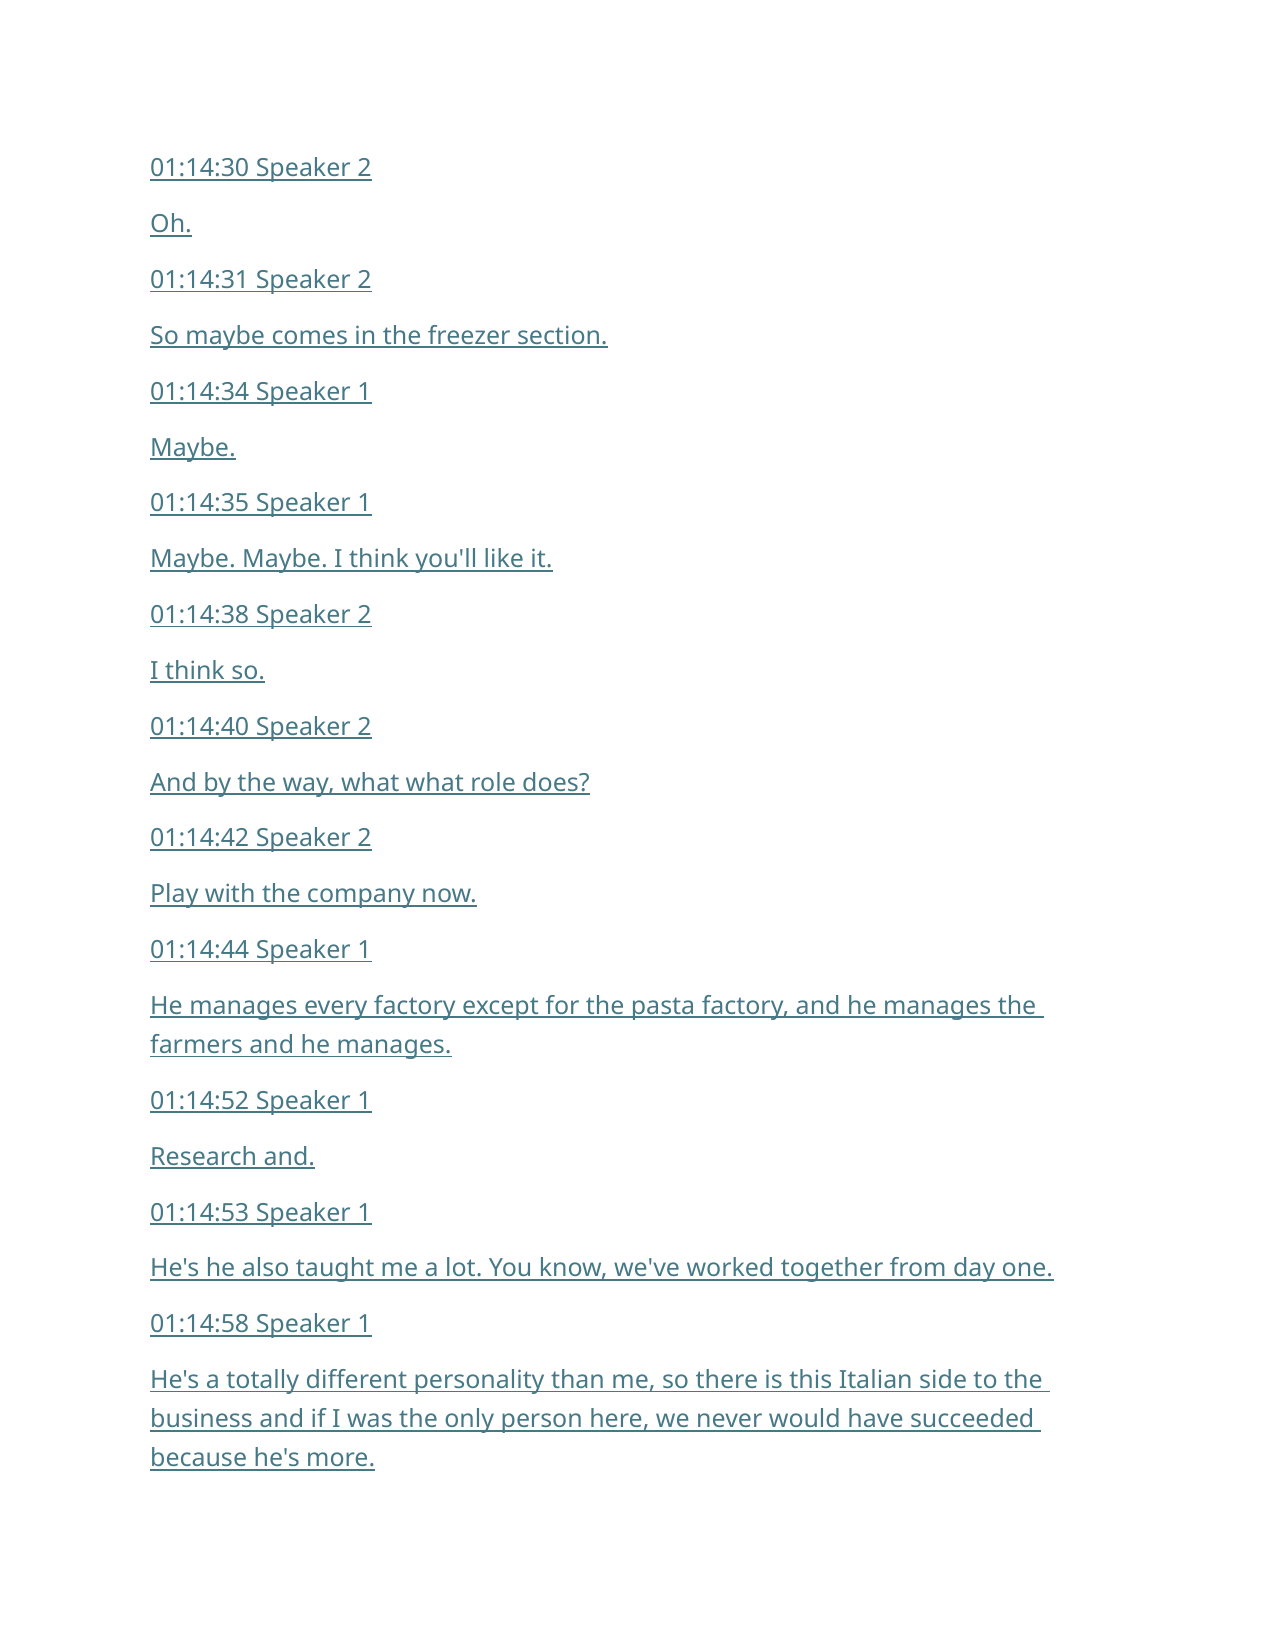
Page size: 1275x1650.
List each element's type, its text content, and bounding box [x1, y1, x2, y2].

text He manages every factory except for the pasta factory, and he manages the farmers and he manages. [150, 987, 1125, 1061]
text Maybe. [150, 429, 1125, 463]
text 01:14:35 Speaker 1 [150, 485, 1125, 519]
text Research and. [150, 1138, 1125, 1172]
text 01:14:31 Speaker 2 [150, 262, 1125, 296]
text 01:14:30 Speaker 2 [150, 150, 1125, 184]
text So maybe comes in the freezer section. [150, 317, 1125, 352]
text 01:14:42 Speaker 2 [150, 820, 1125, 854]
text 01:14:58 Speaker 1 [150, 1306, 1125, 1340]
text And by the way, what what role does? [150, 764, 1125, 798]
text 01:14:34 Speaker 1 [150, 373, 1125, 407]
text I think so. [150, 652, 1125, 687]
text Oh. [150, 206, 1125, 240]
text 01:14:38 Speaker 2 [150, 597, 1125, 631]
text 01:14:52 Speaker 1 [150, 1082, 1125, 1117]
text 01:14:44 Speaker 1 [150, 932, 1125, 966]
text 01:14:53 Speaker 1 [150, 1194, 1125, 1228]
text 01:14:40 Speaker 2 [150, 708, 1125, 742]
text He's he also taught me a lot. You know, we've worked together from day one. [150, 1250, 1125, 1284]
text Play with the company now. [150, 876, 1125, 910]
text Maybe. Maybe. I think you'll like it. [150, 541, 1125, 575]
text He's a totally different personality than me, so there is this Italian side to the business and if I was the only person here, we never would have succeeded because he's more. [150, 1362, 1125, 1474]
